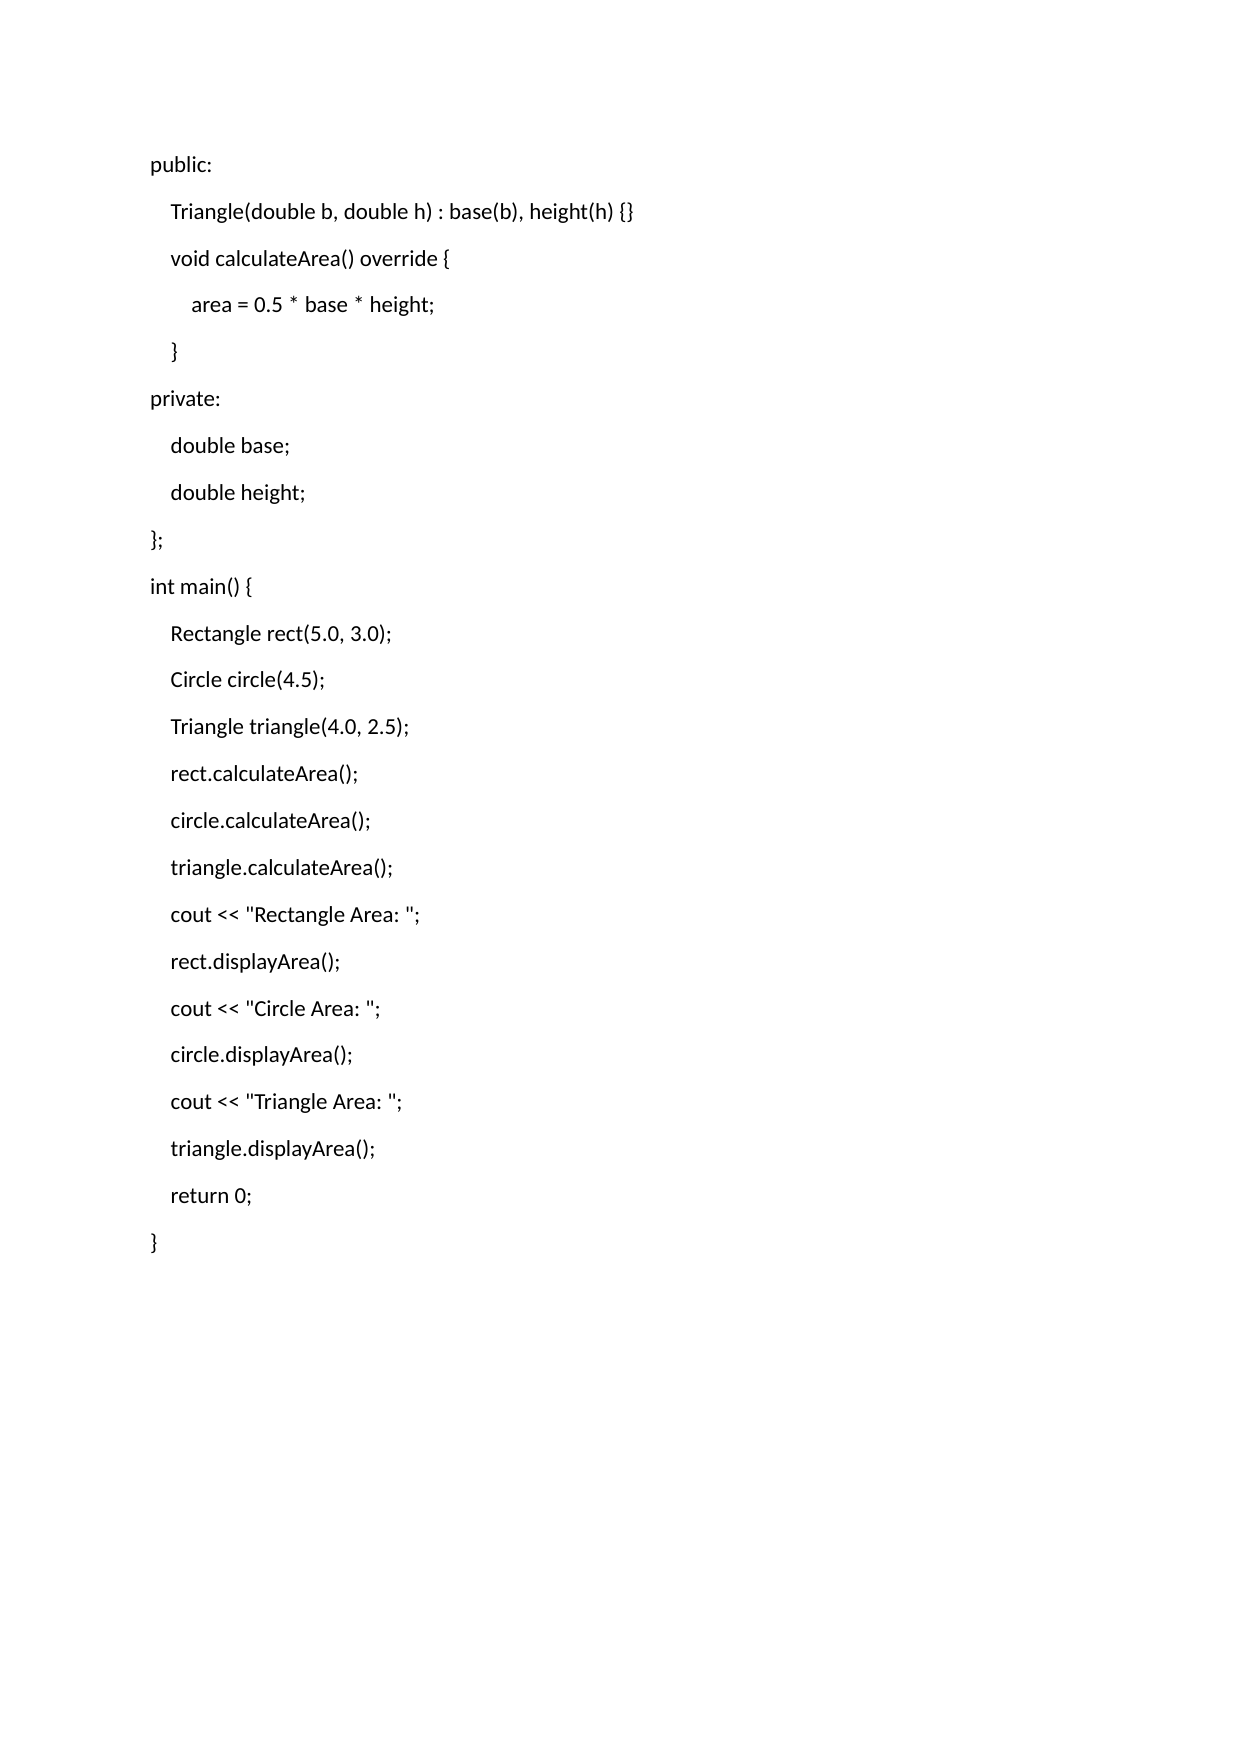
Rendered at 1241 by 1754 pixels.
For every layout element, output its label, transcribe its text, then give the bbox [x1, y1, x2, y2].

text return 0; [150, 1181, 1090, 1209]
text void calculateArea() override { [150, 244, 1090, 272]
text cout << "Triangle Area: "; [150, 1087, 1090, 1116]
text double base; [150, 431, 1090, 459]
text int main() { [150, 572, 1090, 600]
text circle.calculateArea(); [150, 806, 1090, 834]
text rect.calculateArea(); [150, 759, 1090, 787]
text public: [150, 150, 1090, 178]
text } [150, 1228, 1090, 1256]
text private: [150, 384, 1090, 412]
text cout << "Circle Area: "; [150, 994, 1090, 1022]
text double height; [150, 478, 1090, 506]
text rect.displayArea(); [150, 947, 1090, 975]
text cout << "Rectangle Area: "; [150, 900, 1090, 928]
text area = 0.5 * base * height; [150, 291, 1090, 319]
text triangle.calculateArea(); [150, 853, 1090, 881]
text triangle.displayArea(); [150, 1134, 1090, 1162]
text Circle circle(4.5); [150, 666, 1090, 694]
text circle.displayArea(); [150, 1041, 1090, 1069]
text Rectangle rect(5.0, 3.0); [150, 619, 1090, 647]
text Triangle triangle(4.0, 2.5); [150, 712, 1090, 741]
text } [150, 337, 1090, 366]
text }; [150, 525, 1090, 553]
text Triangle(double b, double h) : base(b), height(h) {} [150, 197, 1090, 225]
